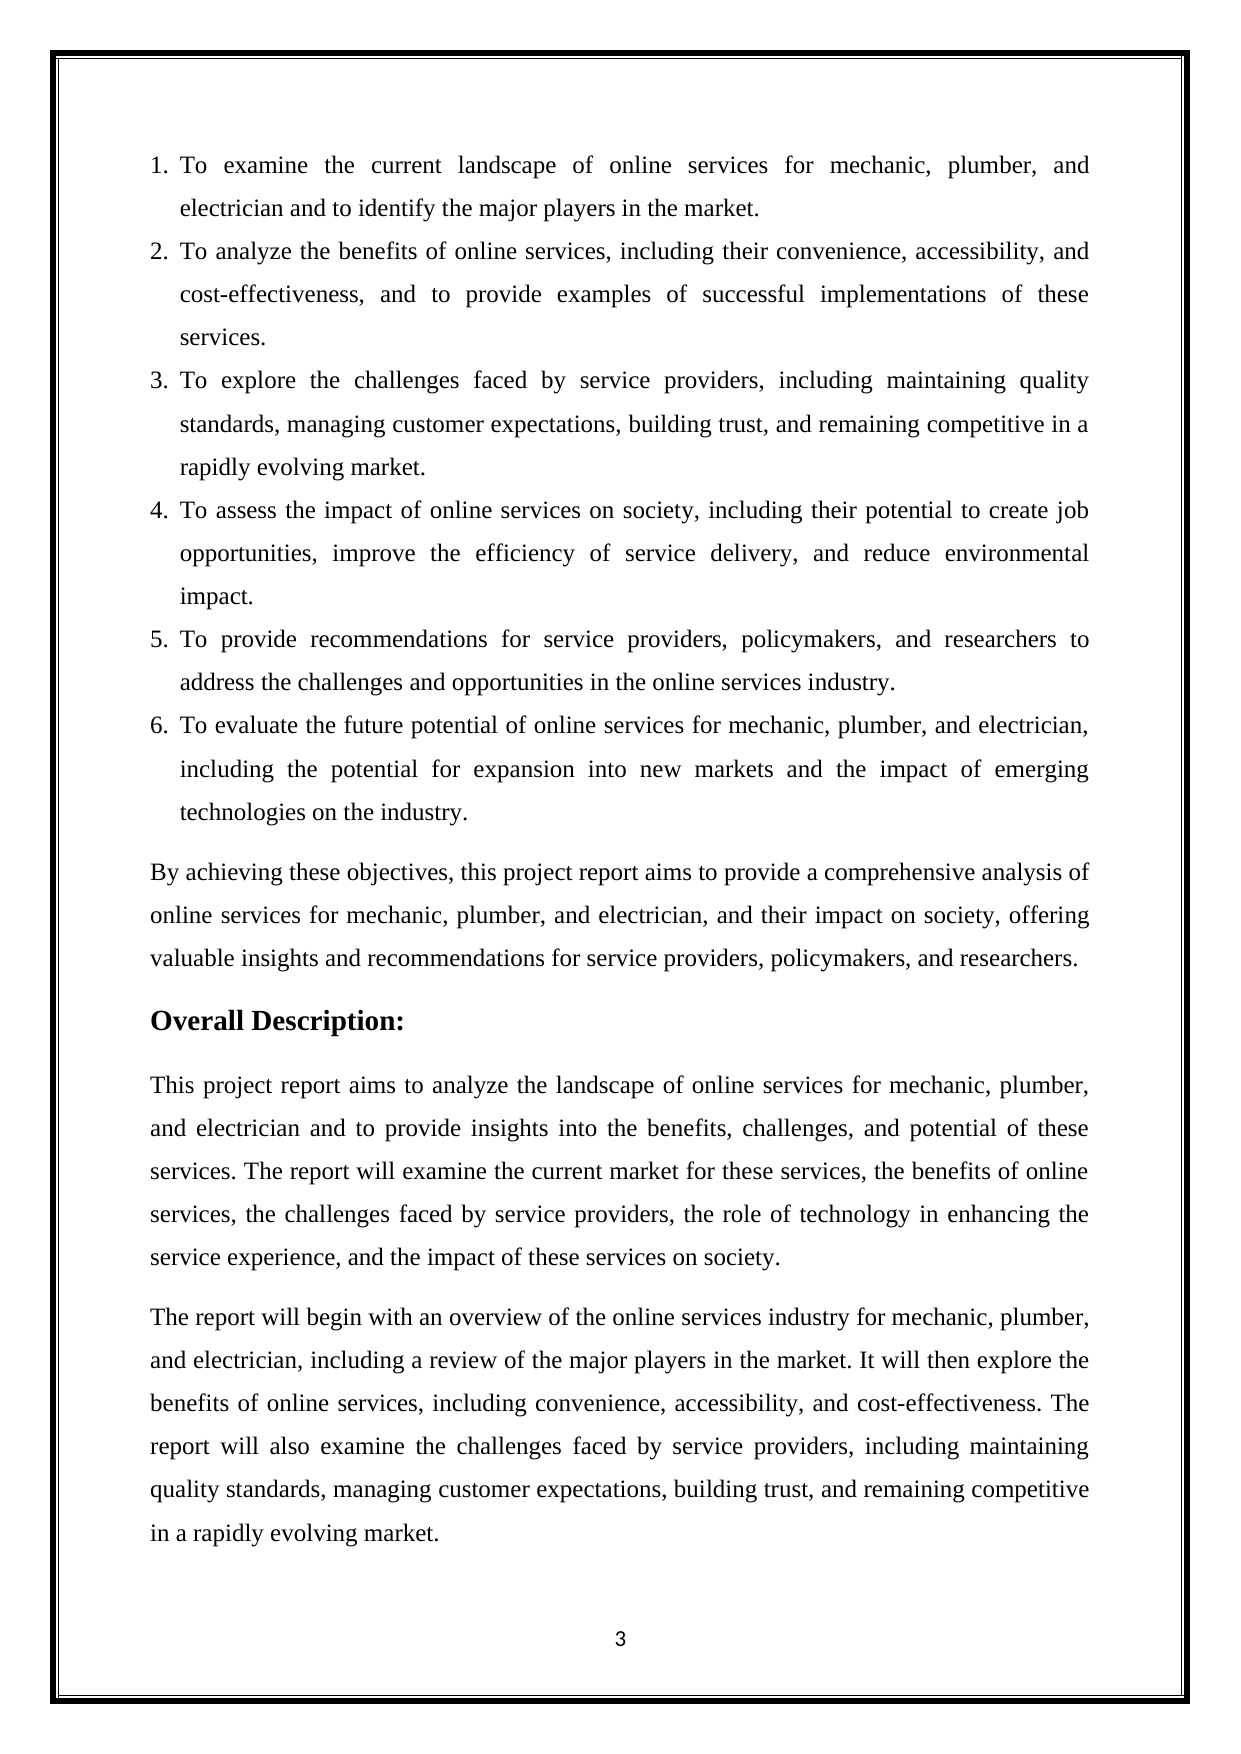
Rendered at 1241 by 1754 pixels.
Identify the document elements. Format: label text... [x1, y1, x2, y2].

list To assess the impact of online services on society, including their potential to create job opportunities, improve the efficiency of service delivery, and reduce environmental impact. [150, 495, 1090, 610]
text The report will begin with an overview of the online services industry for mechanic, plumber, and electrician, including a review of the major players in the market. It will then explore the benefits of online services, including convenience, accessibility, and cost-effectiveness. The report will also examine the challenges faced by service providers, including maintaining quality standards, managing customer expectations, building trust, and remaining competitive in a rapidly evolving market. [150, 1302, 1090, 1546]
list To analyze the benefits of online services, including their convenience, accessibility, and cost-effectiveness, and to provide examples of successful implementations of these services. [150, 236, 1090, 351]
list To provide recommendations for service providers, policymakers, and researchers to address the challenges and opportunities in the online services industry. [150, 624, 1090, 696]
list To examine the current landscape of online services for mechanic, plumber, and electrician and to identify the major players in the market. [150, 150, 1090, 222]
text Overall Description: [150, 1003, 1090, 1036]
text By achieving these objectives, this project report aims to provide a comprehensive analysis of online services for mechanic, plumber, and electrician, and their impact on society, offering valuable insights and recommendations for service providers, policymakers, and researchers. [150, 857, 1090, 972]
list To evaluate the future potential of online services for mechanic, plumber, and electrician, including the potential for expansion into new markets and the impact of emerging technologies on the industry. [150, 711, 1090, 826]
text This project report aims to analyze the landscape of online services for mechanic, plumber, and electrician and to provide insights into the benefits, challenges, and potential of these services. The report will examine the current market for these services, the benefits of online services, the challenges faced by service providers, the role of technology in enhancing the service experience, and the impact of these services on society. [150, 1070, 1090, 1271]
list To explore the challenges faced by service providers, including maintaining quality standards, managing customer expectations, building trust, and remaining competitive in a rapidly evolving market. [150, 366, 1090, 481]
